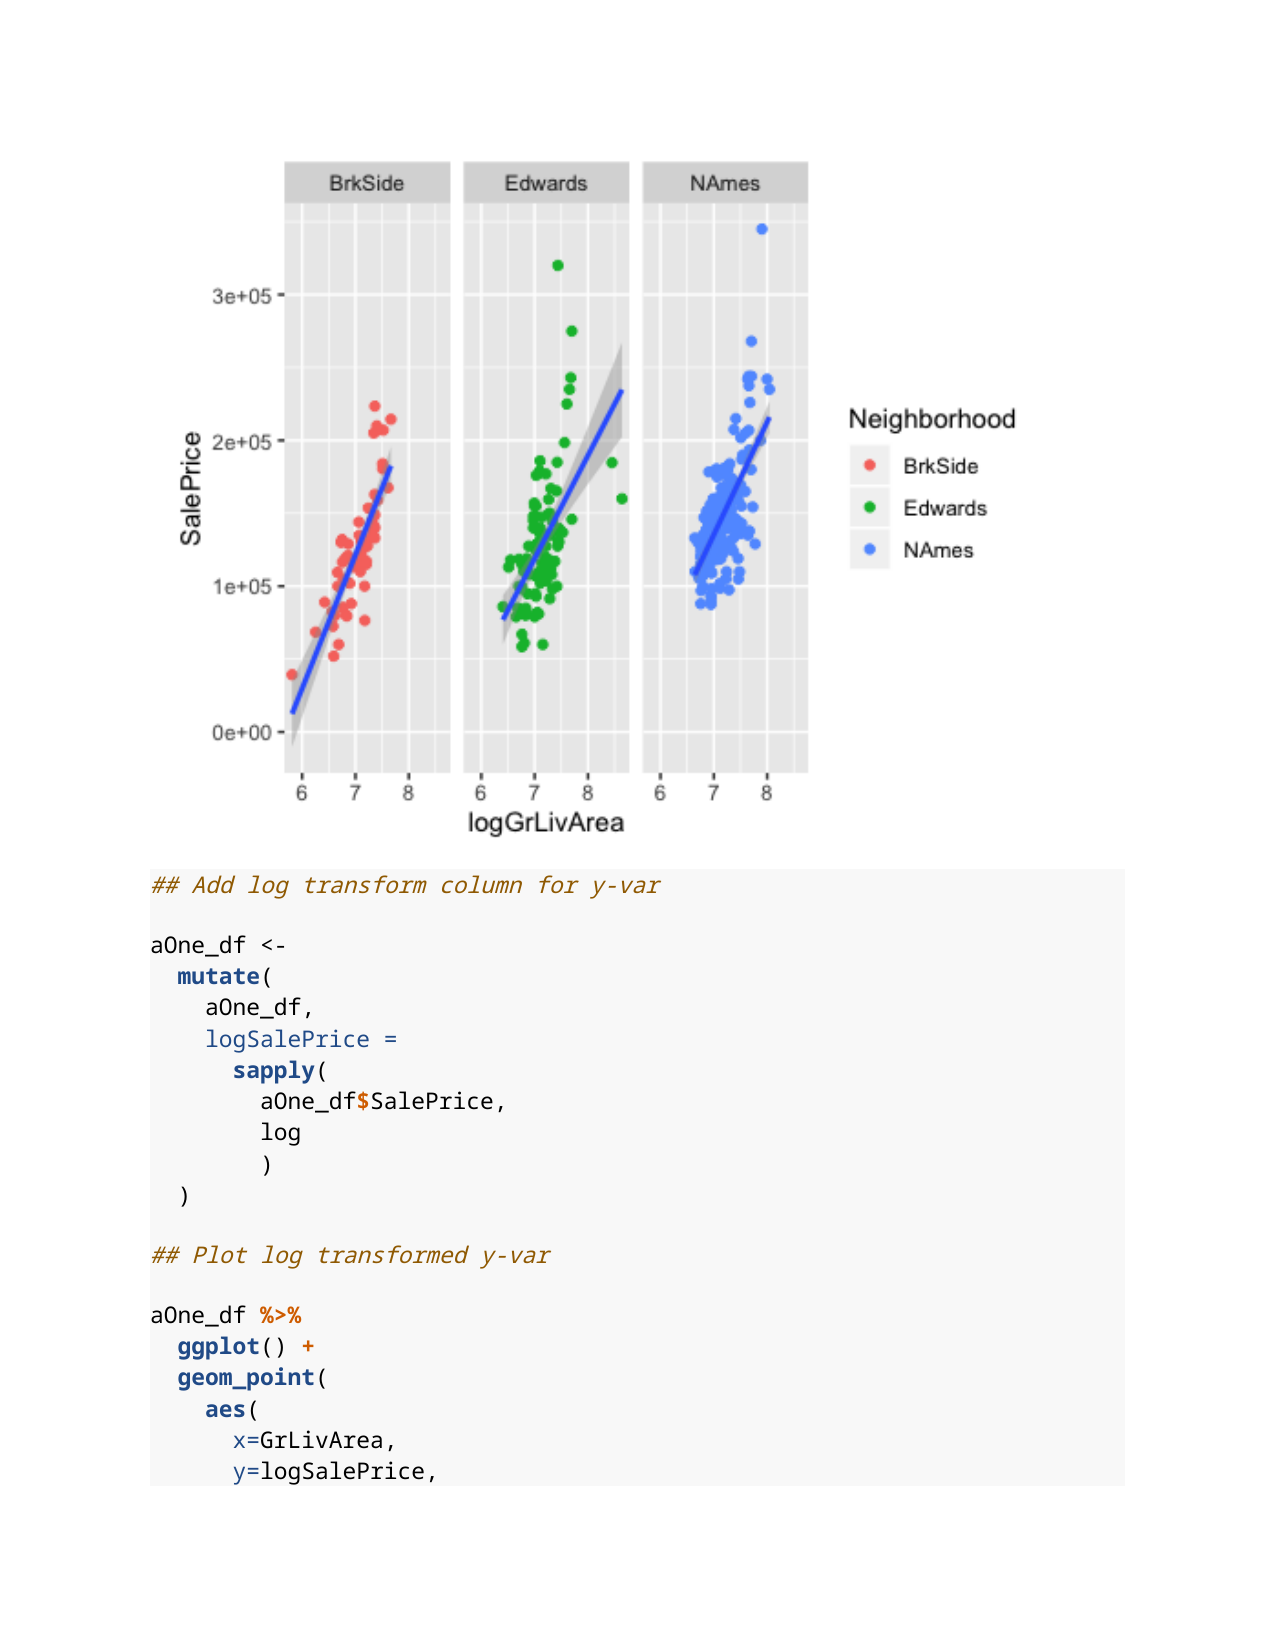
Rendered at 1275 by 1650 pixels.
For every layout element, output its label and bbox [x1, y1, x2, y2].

picture [168, 150, 1044, 850]
text [150, 869, 1125, 1486]
